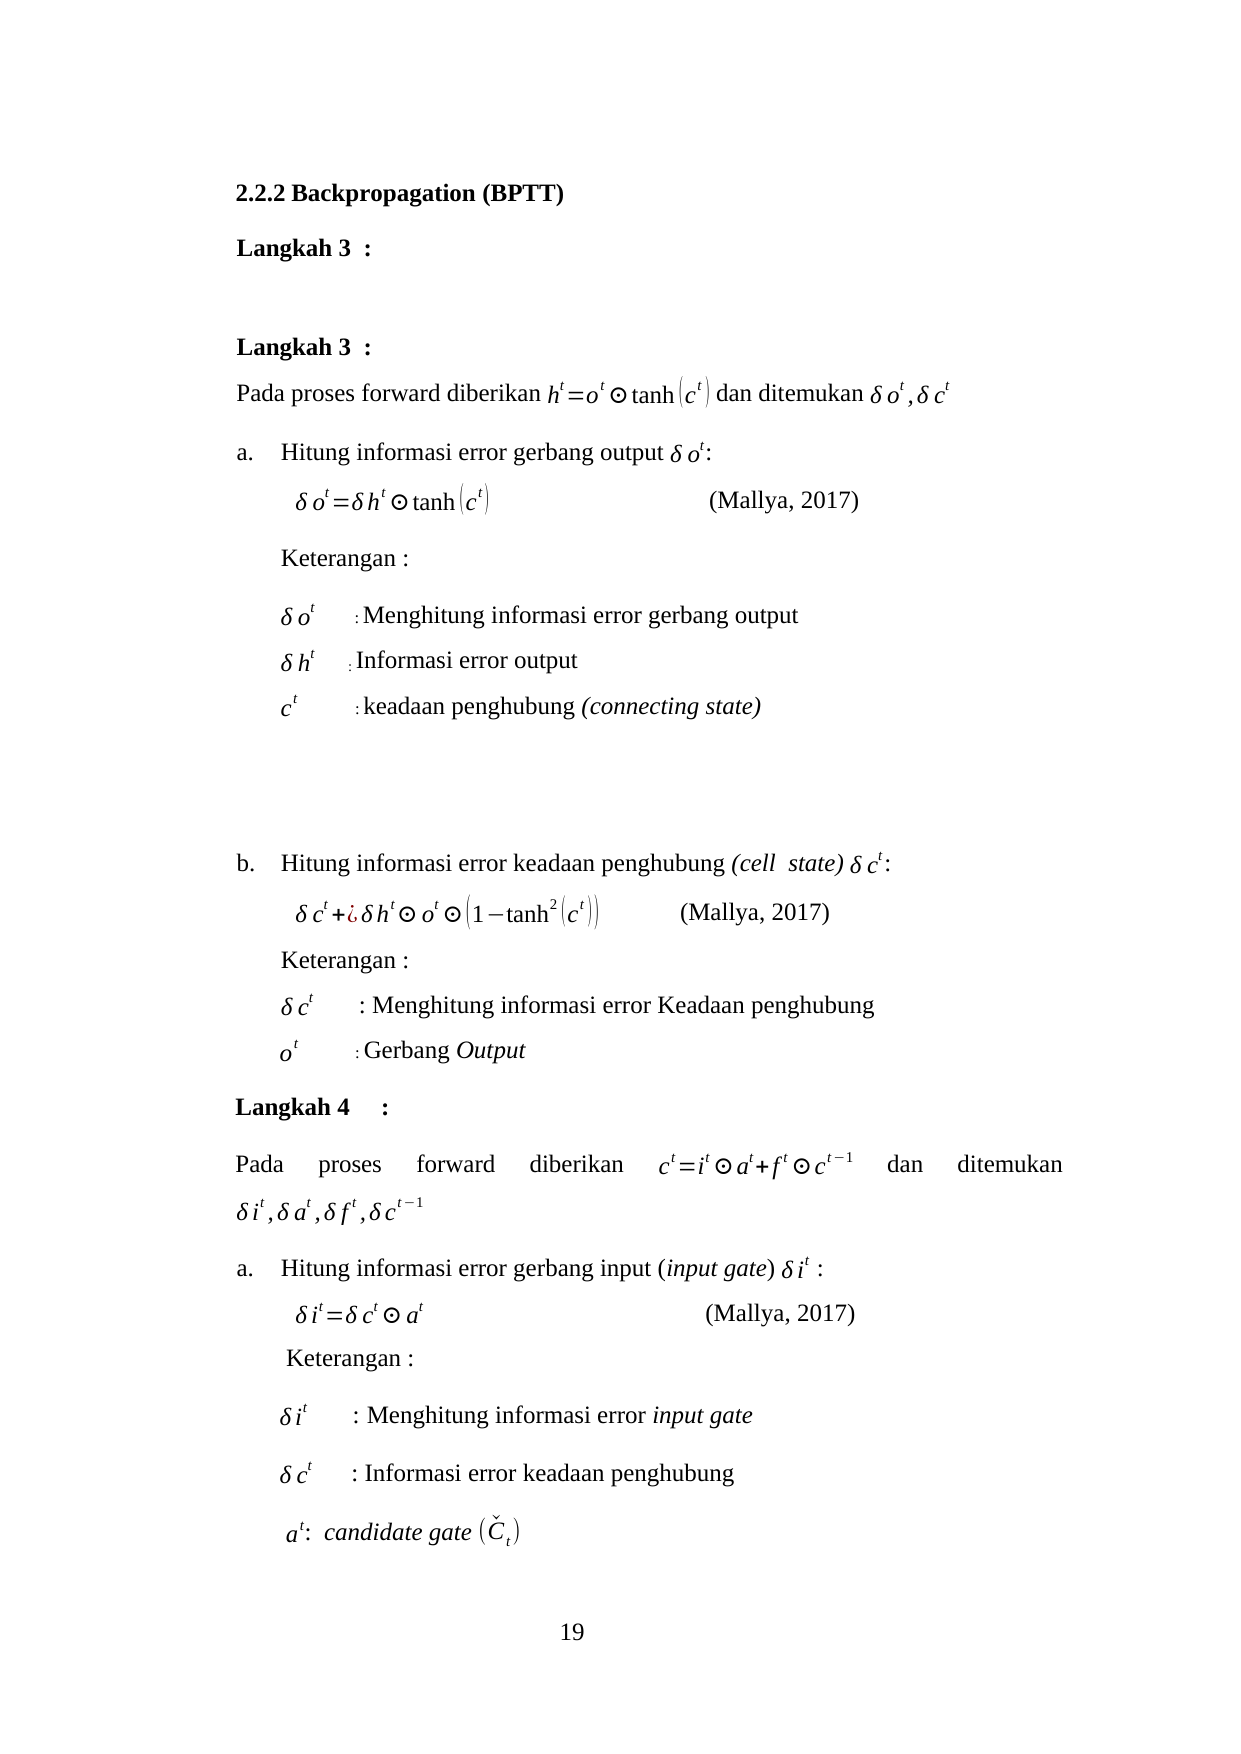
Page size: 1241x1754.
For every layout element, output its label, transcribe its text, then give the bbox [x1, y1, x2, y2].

text Keterangan : [281, 543, 1063, 572]
text : Menghitung informasi error input gate [279, 1399, 1063, 1430]
text Pada proses forward diberikan dan ditemukan [235, 1148, 1063, 1225]
text Keterangan : [279, 1343, 1063, 1372]
text Langkah 3 : [236, 332, 1063, 361]
text : Menghitung informasi error Keadaan penghubung [281, 989, 1063, 1020]
list Hitung informasi error gerbang output : [236, 436, 1063, 467]
text : Informasi error output [281, 644, 1063, 676]
text Langkah 3 : [236, 233, 1063, 262]
subtitle 2.2.2 Backpropagation (BPTT) [235, 178, 1063, 207]
text Langkah 4 : [235, 1092, 1063, 1121]
list Hitung informasi error keadaan penghubung (cell state) : [236, 847, 1063, 878]
text Keterangan : [281, 946, 974, 974]
text : Informasi error keadaan penghubung [279, 1457, 1063, 1488]
text Pada proses forward diberikan dan ditemukan [236, 375, 1063, 409]
text : Gerbang Output [279, 1034, 1063, 1066]
list Hitung informasi error gerbang input (input gate) : [236, 1252, 1063, 1283]
text : keadaan penghubung (connecting state) [281, 690, 1063, 721]
text : candidate gate [279, 1515, 1063, 1549]
text : Menghitung informasi error gerbang output [281, 599, 1063, 630]
